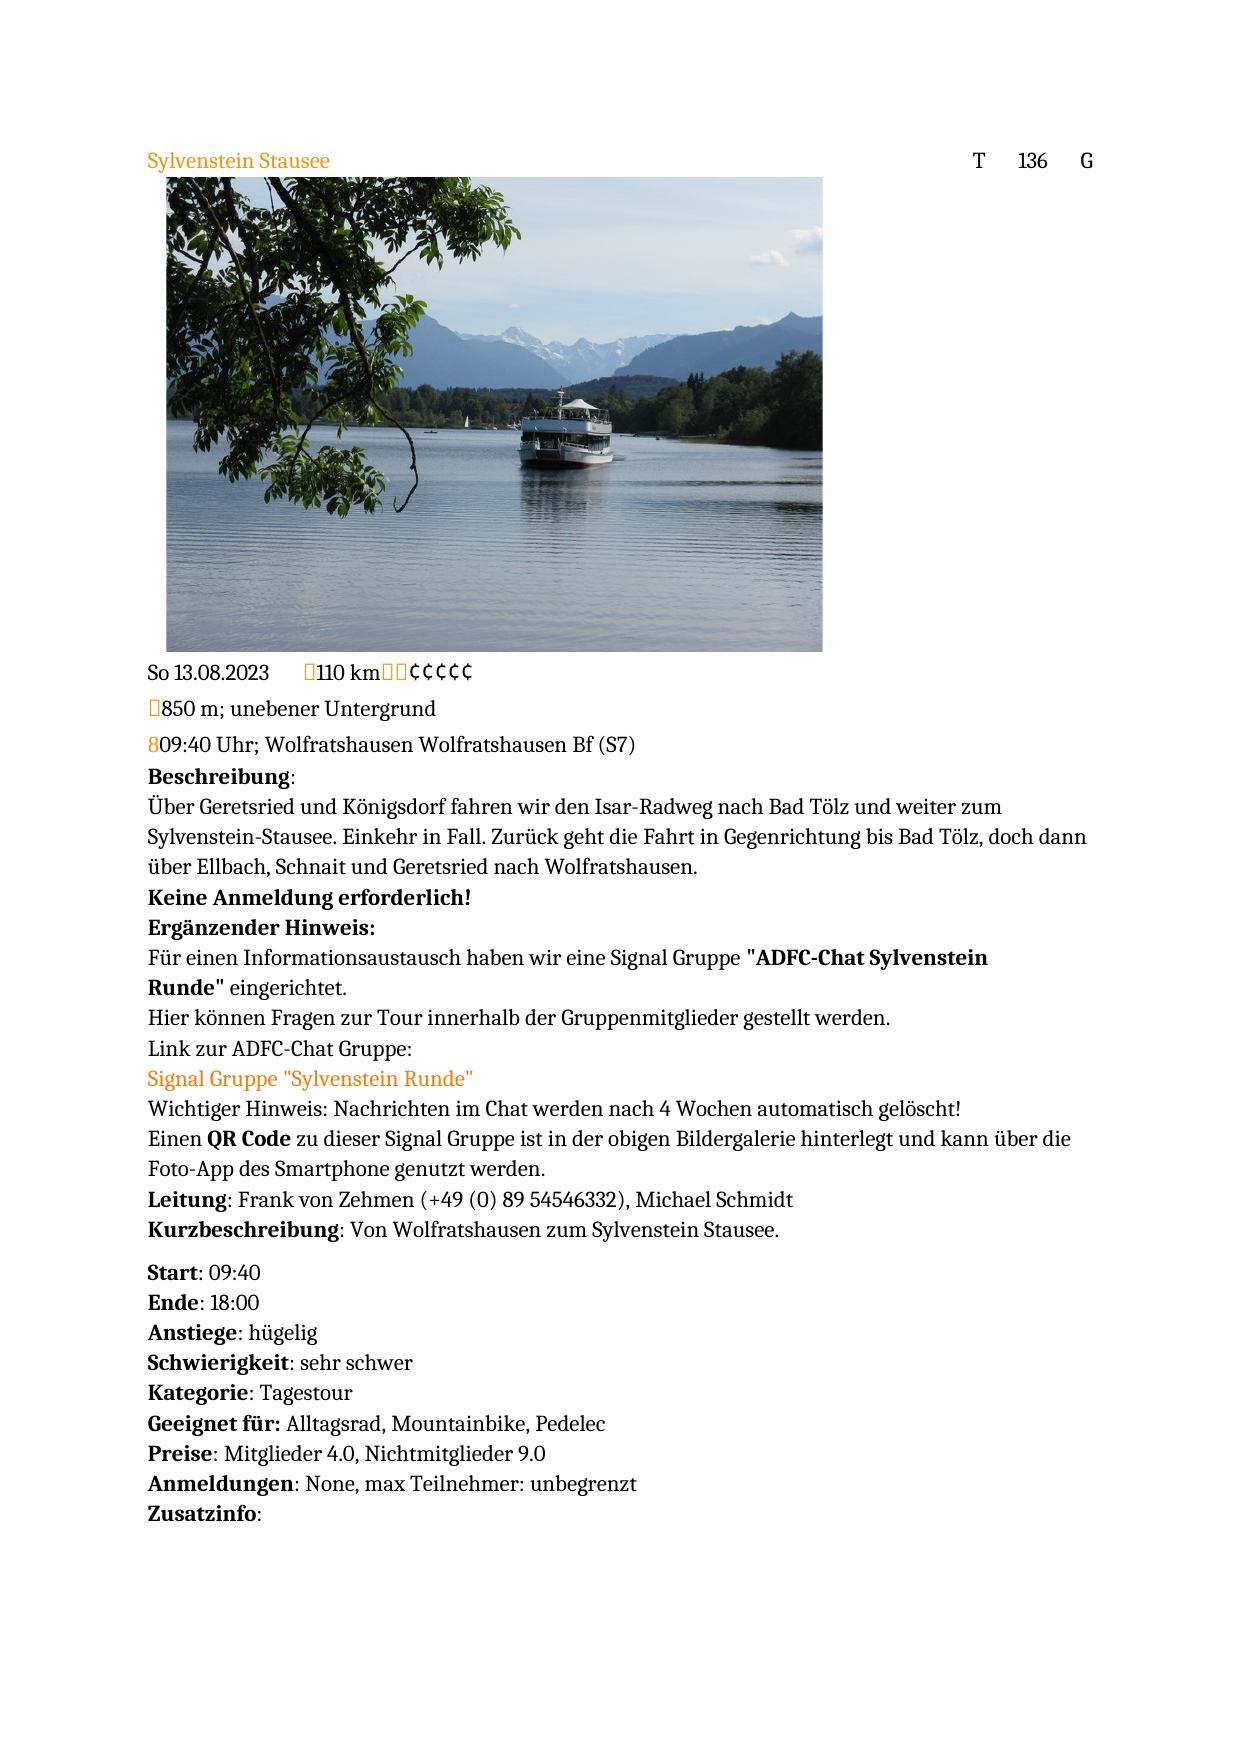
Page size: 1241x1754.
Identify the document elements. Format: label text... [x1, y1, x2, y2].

text Einen QR Code zu dieser Signal Gruppe ist in der obigen Bildergalerie hinterlegt und kann über die Foto-App des Smartphone genutzt werden. [148, 1126, 1093, 1182]
text Hier können Fragen zur Tour innerhalb der Gruppenmitglieder gestellt werden. [148, 1005, 1093, 1031]
text 09:40 Uhr; Wolfratshausen Wolfratshausen Bf (S7) [148, 727, 1093, 759]
text Über Geretsried und Königsdorf fahren wir den Isar-Radweg nach Bad Tölz und weiter zum Sylvenstein-Stausee. Einkehr in Fall. Zurück geht die Fahrt in Gegenrichtung bis Bad Tölz, doch dann über Ellbach, Schnait und Geretsried nach Wolfratshausen. [148, 794, 1093, 880]
text Wichtiger Hinweis: Nachrichten im Chat werden nach 4 Wochen automatisch gelöscht! [148, 1096, 1093, 1122]
text Leitung: Frank von Zehmen (+49 (0) 89 54546332), Michael Schmidt Kurzbeschreibung: Von Wolfratshausen zum Sylvenstein Stausee. [148, 1186, 1093, 1243]
text Start: 09:40 Ende: 18:00 Anstiege: hügelig Schwierigkeit: sehr schwer Kategorie: Tagestour Geeignet für: Alltagsrad, Mountainbike, Pedelec Preise: Mitglieder 4.0, Nichtmitglieder 9.0 Anmeldungen: None, max Teilnehmer: unbegrenzt Zusatzinfo: [148, 1259, 1093, 1557]
text Beschreibung: [148, 763, 1093, 790]
text Keine Anmeldung erforderlich! [148, 884, 1093, 911]
picture [166, 177, 823, 652]
text So 13.08.2023 110 km¢¢¢¢¢ [148, 656, 1093, 687]
text 850 m; unebener Untergrund [148, 692, 1093, 723]
text Ergänzender Hinweis: Für einen Informationsaustausch haben wir eine Signal Gruppe "ADFC-Chat Sylvenstein Runde" eingerichtet. [148, 914, 1093, 1001]
text Link zur ADFC-Chat Gruppe: Signal Gruppe "Sylvenstein Runde" [148, 1035, 1093, 1092]
